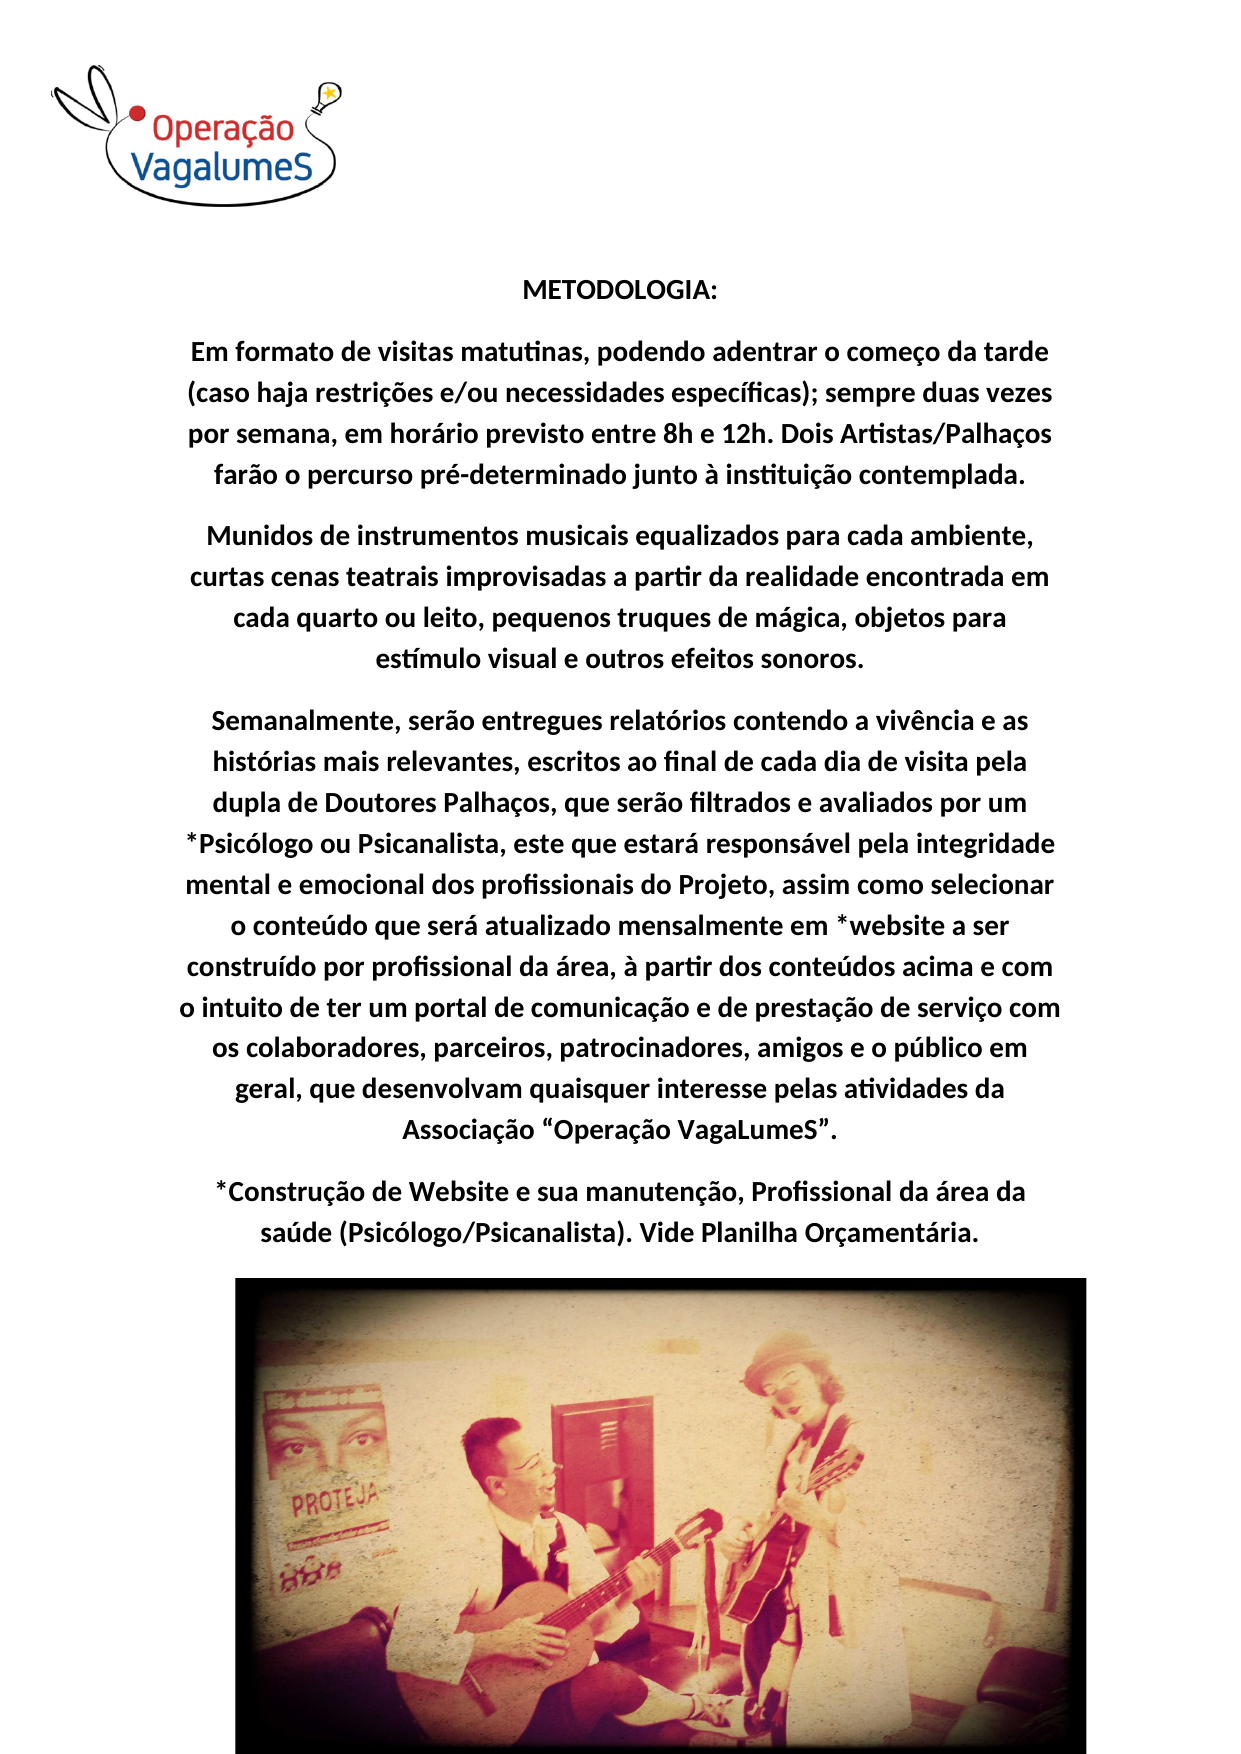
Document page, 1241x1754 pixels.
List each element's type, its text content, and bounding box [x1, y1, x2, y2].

text Semanalmente, serão entregues relatórios contendo a vivência e as histórias mais relevantes, escritos ao final de cada dia de visita pela dupla de Doutores Palhaços, que serão filtrados e avaliados por um *Psicólogo ou Psicanalista, este que estará responsável pela integridade mental e emocional dos profissionais do Projeto, assim como selecionar o conteúdo que será atualizado mensalmente em *website a ser construído por profissional da área, à partir dos conteúdos acima e com o intuito de ter um portal de comunicação e de prestação de serviço com os colaboradores, parceiros, patrocinadores, amigos e o público em geral, que desenvolvam quaisquer interesse pelas atividades da Associação “Operação VagaLumeS”. [177, 702, 1063, 1147]
picture [51, 65, 342, 207]
text Munidos de instrumentos musicais equalizados para cada ambiente, curtas cenas teatrais improvisadas a partir da realidade encontrada em cada quarto ou leito, pequenos truques de mágica, objetos para estímulo visual e outros efeitos sonoros. [177, 517, 1063, 676]
text METODOLOGIA: [177, 271, 1063, 307]
text Em formato de visitas matutinas, podendo adentrar o começo da tarde (caso haja restrições e/ou necessidades específicas); sempre duas vezes por semana, em horário previsto entre 8h e 12h. Dois Artistas/Palhaços farão o percurso pré-determinado junto à instituição contemplada. [177, 333, 1063, 491]
text *Construção de Website e sua manutenção, Profissional da área da saúde (Psicólogo/Psicanalista). Vide Planilha Orçamentária. [177, 1173, 1063, 1250]
picture [235, 1278, 1087, 1754]
